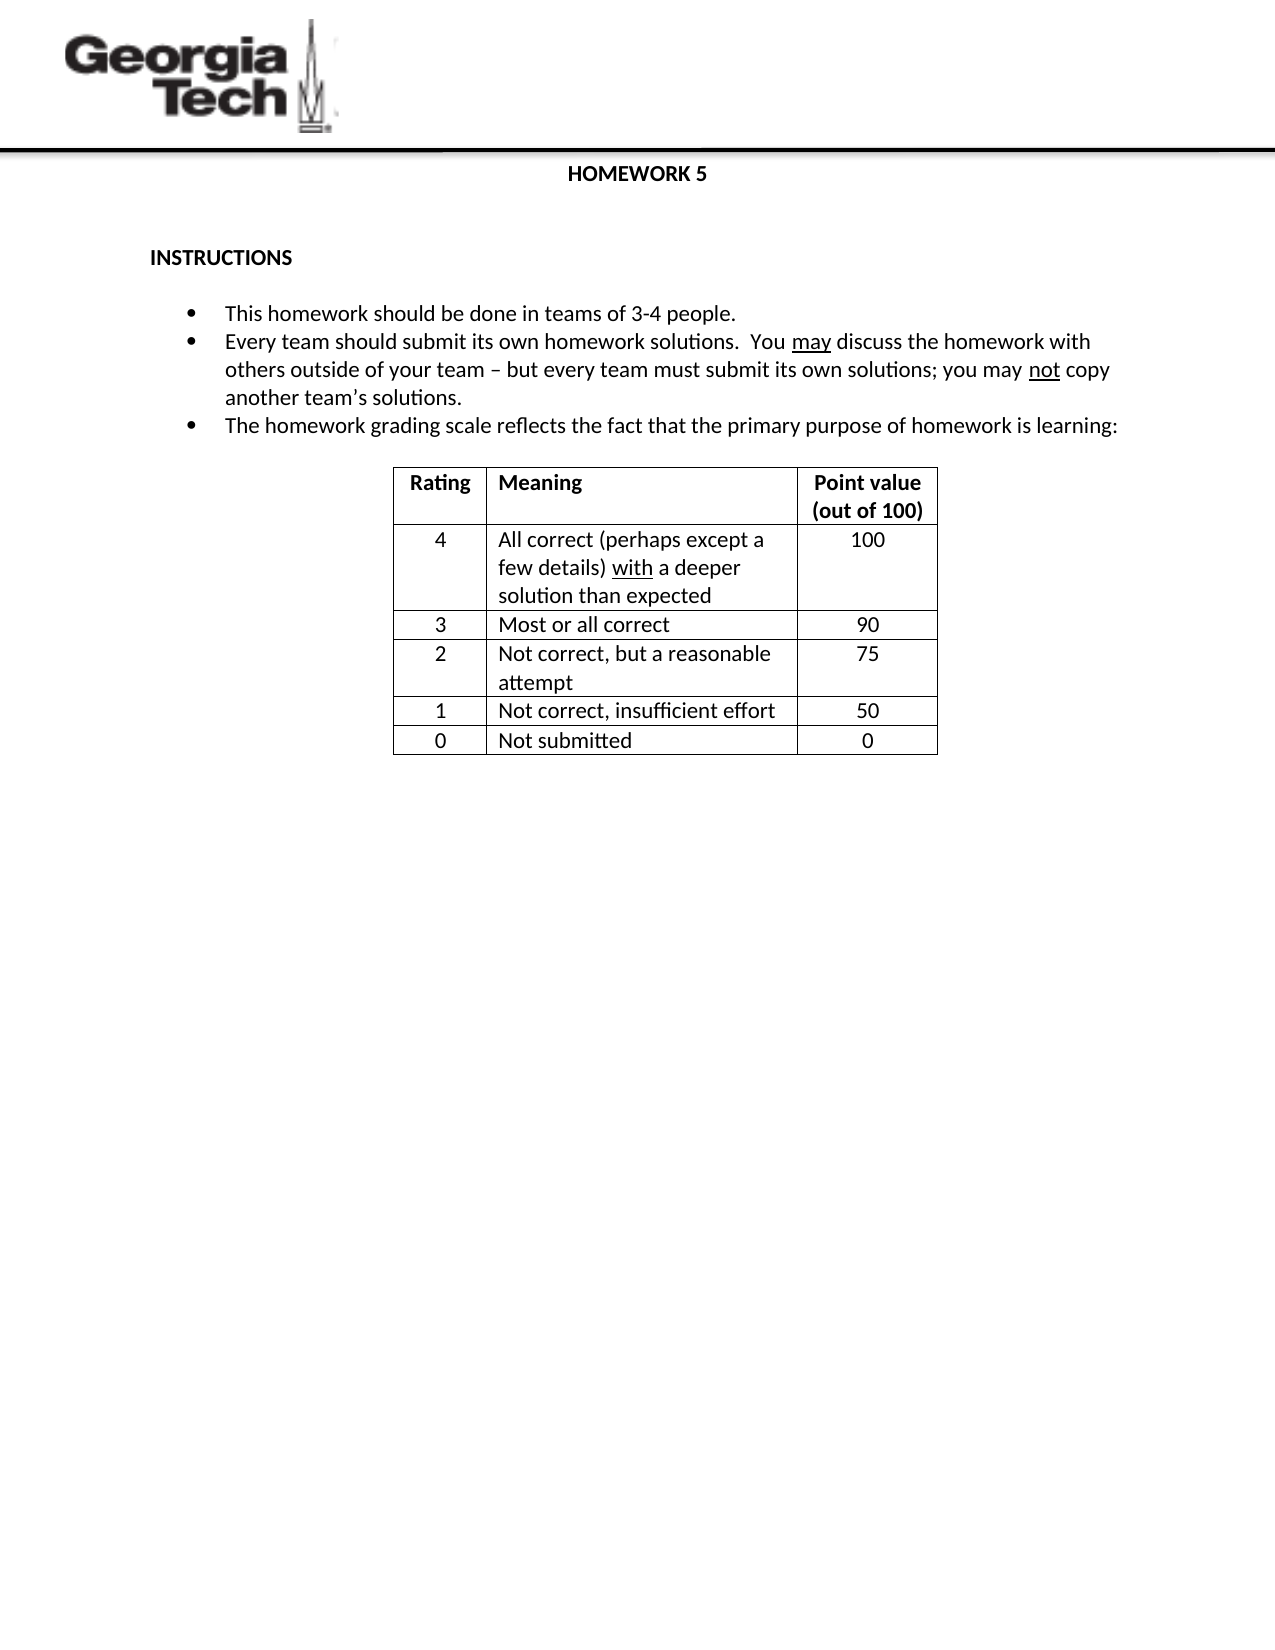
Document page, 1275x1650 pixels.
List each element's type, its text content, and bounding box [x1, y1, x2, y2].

list The homework grading scale reflects the fact that the primary purpose of homework is learning: [187, 411, 1125, 467]
table_cell 1 [394, 697, 486, 725]
text HOMEWORK 5 [150, 159, 1125, 187]
table_cell Not submitted [487, 726, 797, 754]
table_cell 0 [394, 726, 486, 754]
table_cell 3 [394, 611, 486, 638]
table_cell Most or all correct [487, 611, 797, 638]
table_cell 75 [798, 640, 937, 696]
table_cell 4 [394, 525, 486, 609]
picture [65, 19, 339, 133]
table_cell 90 [798, 611, 937, 638]
table_cell 2 [394, 640, 486, 696]
list This homework should be done in teams of 3-4 people. [187, 299, 1125, 327]
table_cell 0 [798, 726, 937, 754]
table_cell Not correct, but a reasonable attempt [487, 640, 797, 696]
table_cell 50 [798, 697, 937, 725]
text INSTRUCTIONS [150, 243, 1125, 271]
list Every team should submit its own homework solutions. You may discuss the homework with others outside of your team – but every team must submit its own solutions; you may not copy another team’s solutions. [187, 327, 1125, 411]
table_header Rating [394, 468, 486, 524]
table_cell Not correct, insufficient effort [487, 697, 797, 725]
table_cell 100 [798, 525, 937, 609]
table_cell All correct (perhaps except a few details) with a deeper solution than expected [487, 525, 797, 609]
table_header Meaning [487, 468, 797, 524]
table_header Point value (out of 100) [798, 468, 937, 524]
